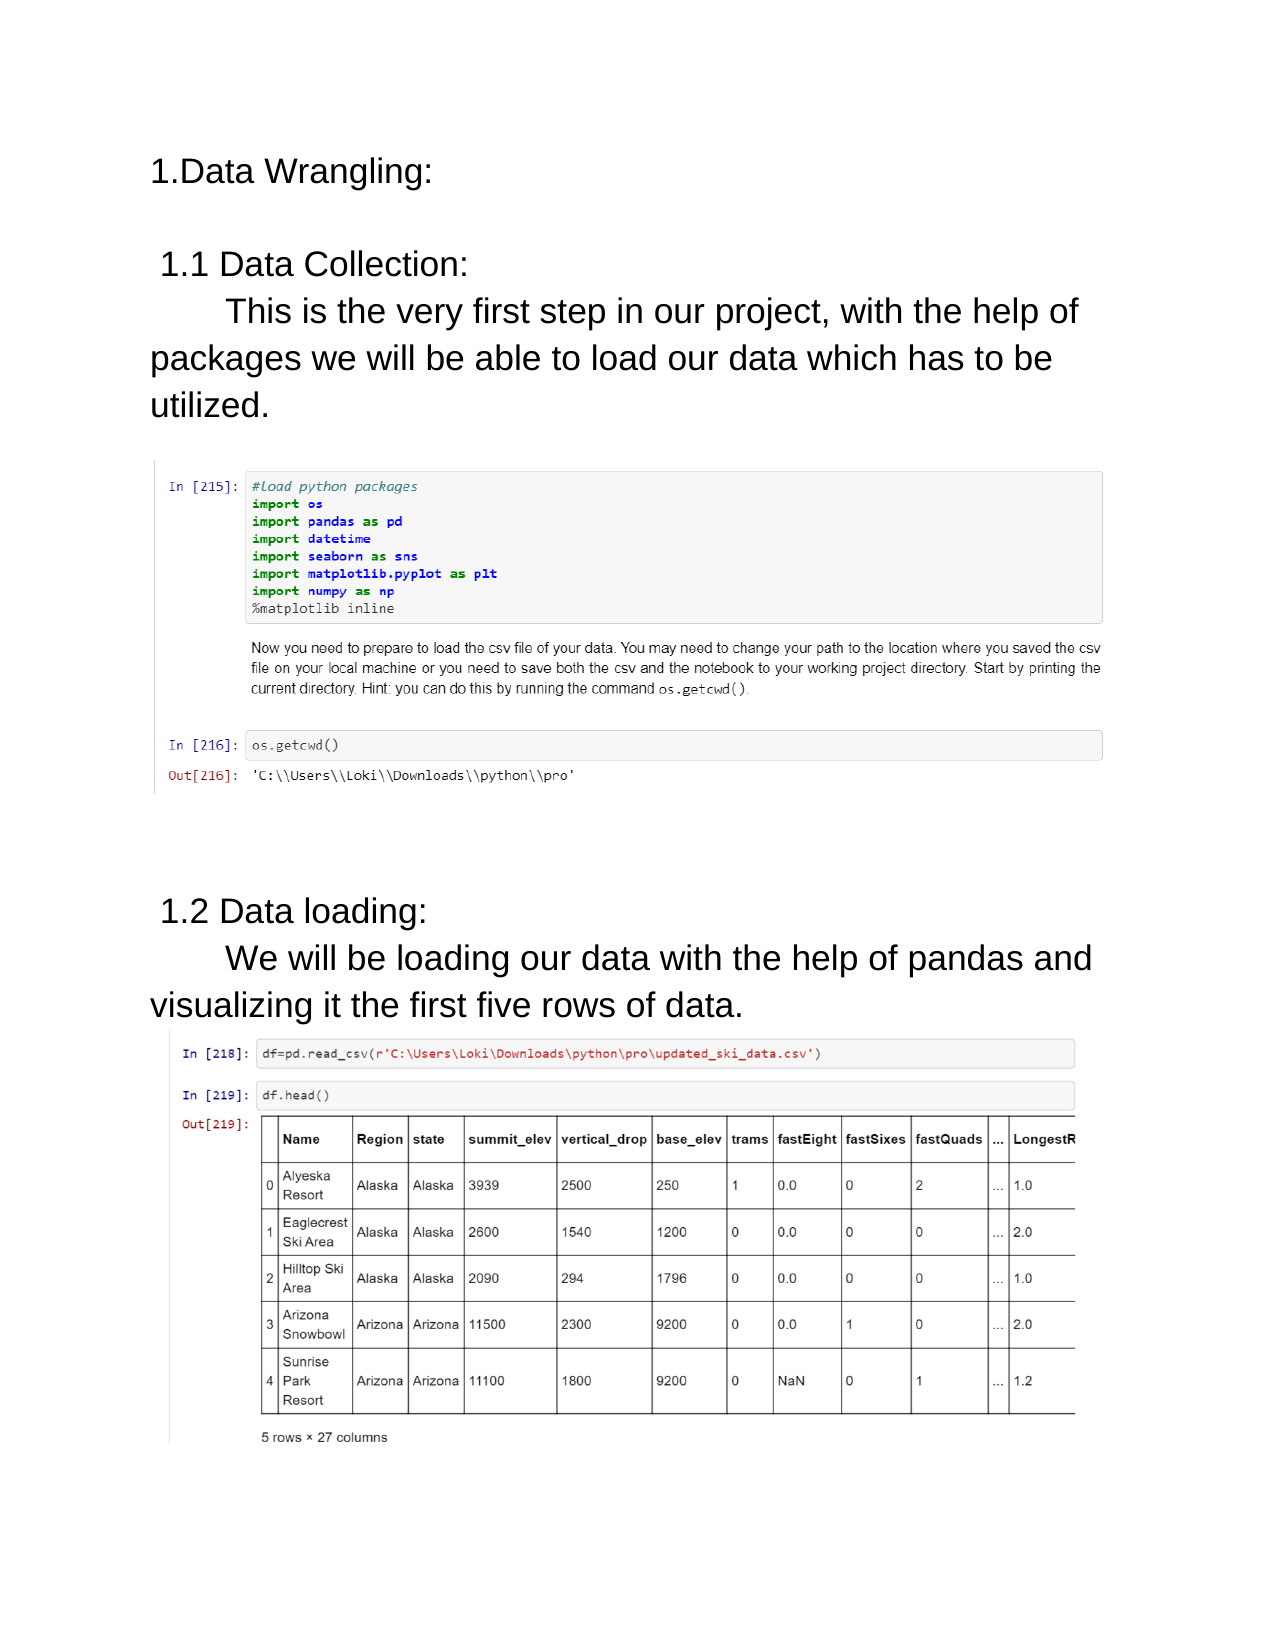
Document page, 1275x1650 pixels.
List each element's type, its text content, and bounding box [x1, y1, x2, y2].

picture [150, 460, 1125, 794]
text 1.1 Data Collection: [150, 243, 1125, 284]
text We will be loading our data with the help of pandas and visualizing it the first five rows of data. [150, 937, 1125, 1025]
text 1.Data Wrangling: [150, 150, 1125, 191]
text This is the very first step in our project, with the help of packages we will be able to load our data which has to be utilized. [150, 290, 1125, 424]
text 1.2 Data loading: [150, 891, 1125, 931]
picture [150, 1030, 1125, 1443]
